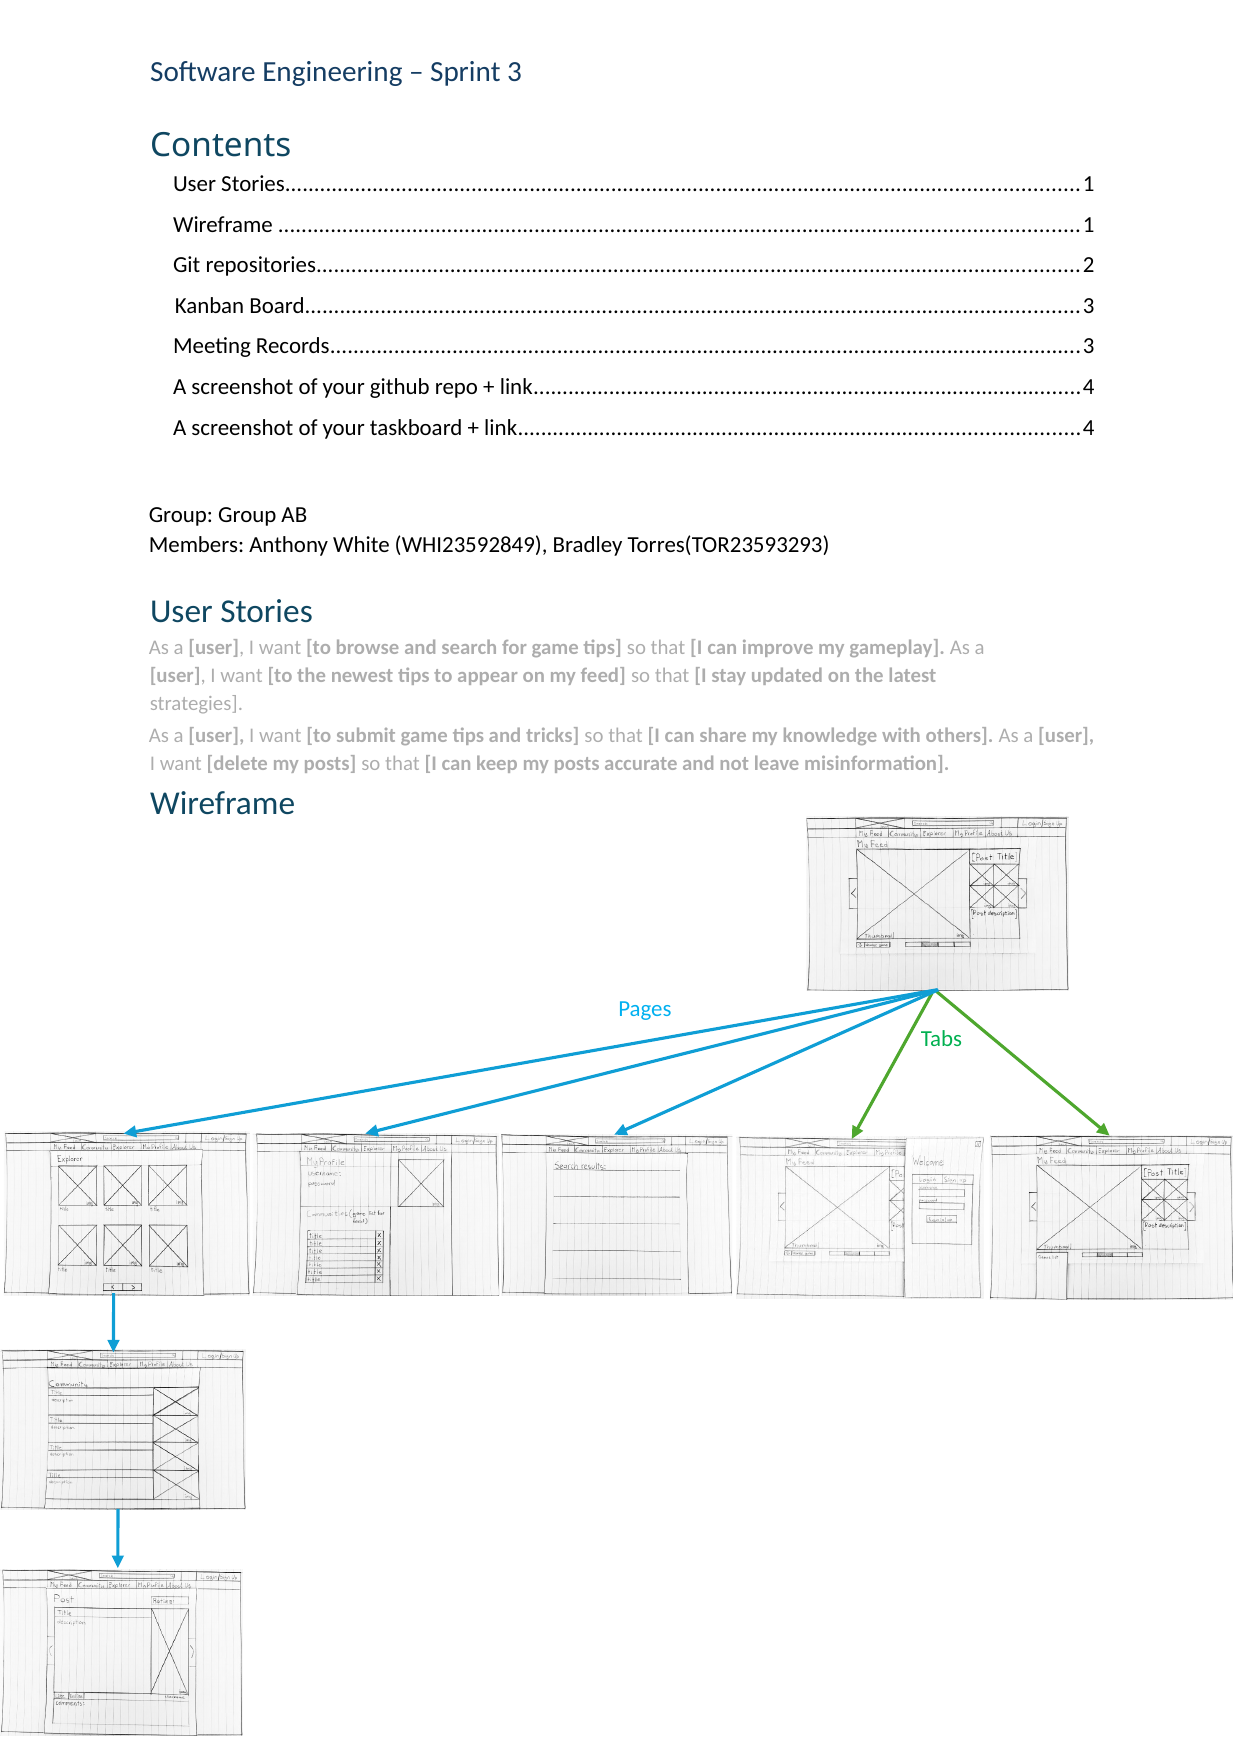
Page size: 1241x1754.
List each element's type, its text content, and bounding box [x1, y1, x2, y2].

text Software Engineering – Sprint 3 [150, 53, 1095, 89]
text Members: Anthony White (WHI23592849), Bradley Torres(TOR23593293) [148, 530, 1095, 558]
text As a [user], I want [to submit game tips and tricks] so that [I can share my knowledge with others]. As a [user], I want [delete my posts] so that [I can keep my posts accurate and not leave misinformation]. [148, 722, 1095, 776]
picture [501, 1133, 733, 1296]
picture [3, 1131, 250, 1296]
picture [736, 1136, 984, 1299]
picture [0, 1568, 243, 1736]
picture [0, 1349, 246, 1510]
text Group: Group AB [148, 500, 1095, 528]
picture [989, 1135, 1233, 1300]
subtitle User Stories [150, 590, 1095, 631]
picture [806, 816, 1069, 992]
subtitle Wireframe [150, 782, 1095, 823]
picture [252, 1133, 500, 1296]
text As a [user], I want [to browse and search for game tips] so that [I can improve my gameplay]. As a [user], I want [to the newest tips to appear on my feed] so that [I stay updated on the latest strategies]. [148, 634, 1033, 716]
